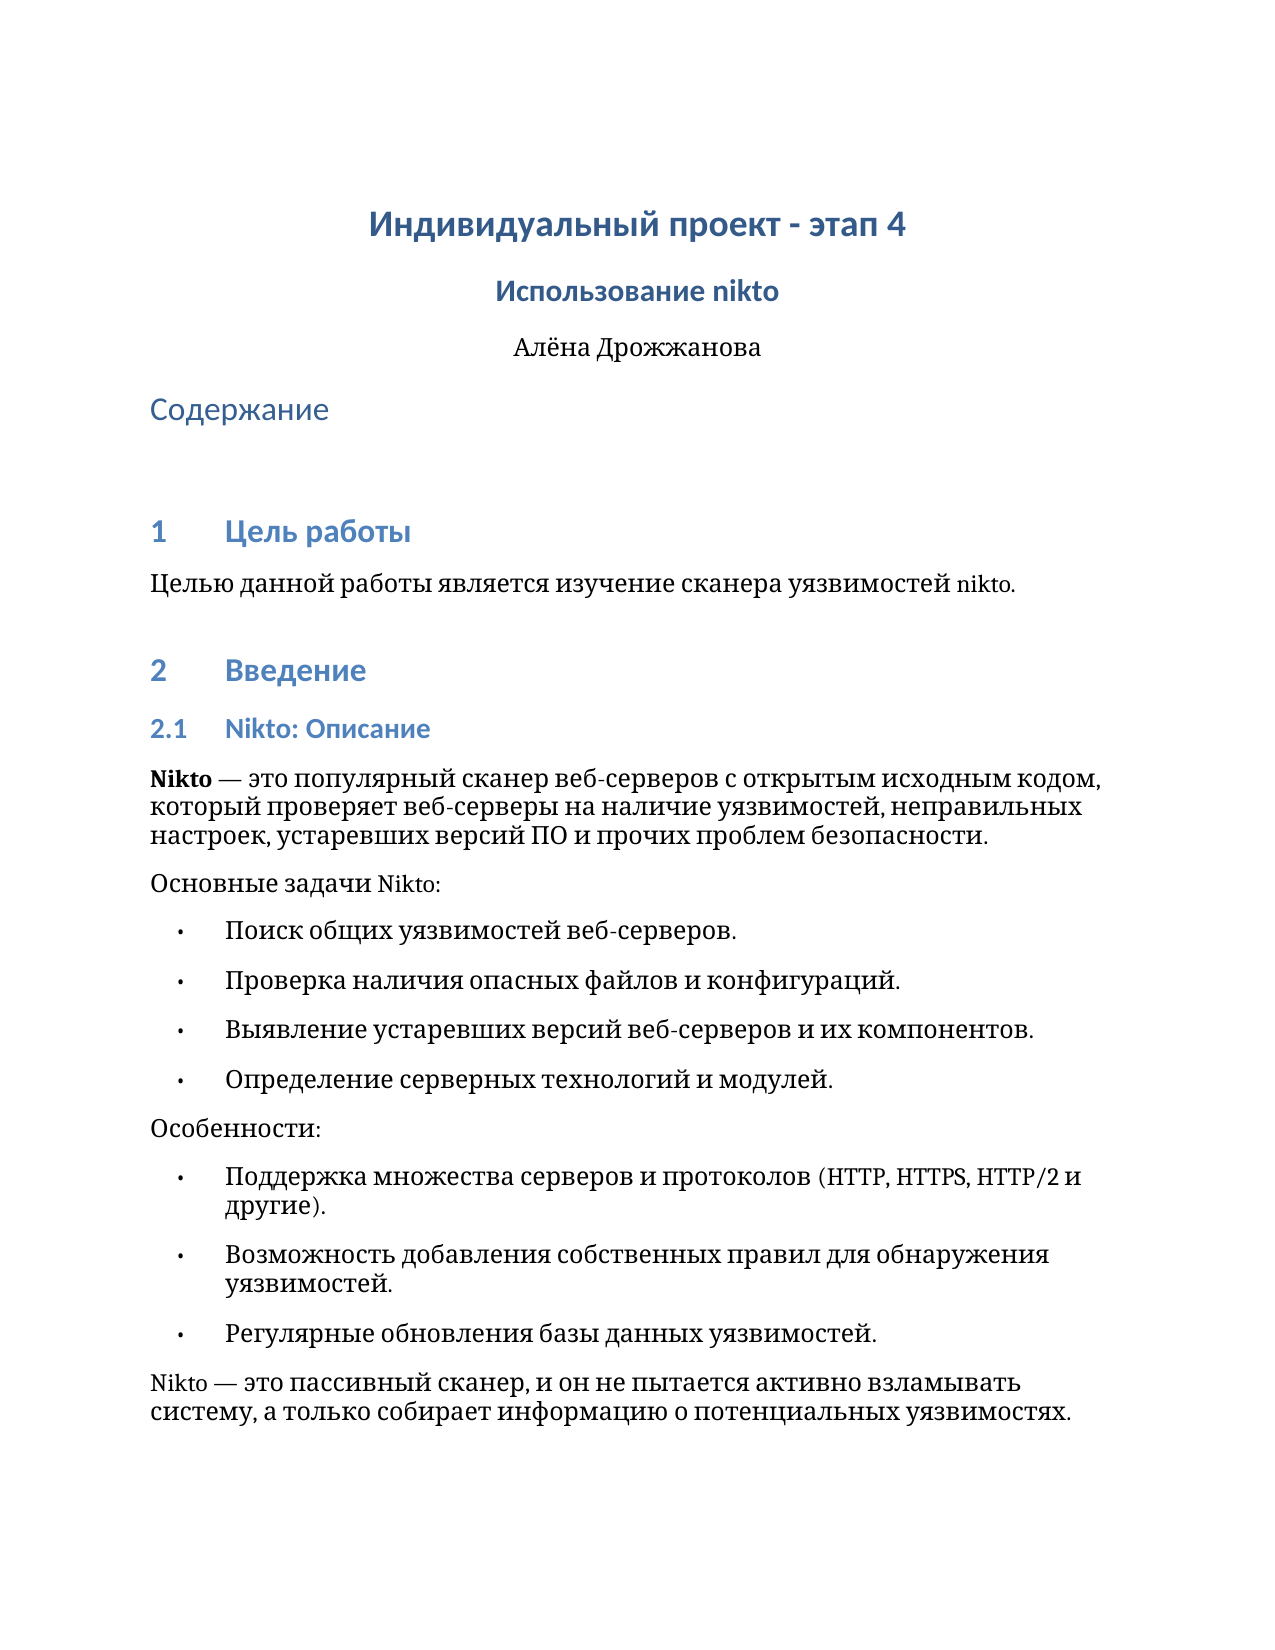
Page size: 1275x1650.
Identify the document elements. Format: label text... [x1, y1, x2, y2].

text Основные задачи Nikto: [150, 869, 1125, 898]
subtitle Использование nikto [150, 271, 1125, 309]
list Поддержка множества серверов и протоколов (HTTP, HTTPS, HTTP/2 и другие). [175, 1163, 1125, 1220]
text Nikto — это пассивный сканер, и он не пытается активно взламывать систему, а только собирает информацию о потенциальных уязвимостях. [150, 1369, 1125, 1427]
list Регулярные обновления базы данных уязвимостей. [175, 1319, 1125, 1348]
list Поиск общих уязвимостей веб-серверов. [175, 917, 1125, 946]
list Выявление устаревших версий веб-серверов и их компонентов. [175, 1016, 1125, 1045]
title Индивидуальный проект - этап 4 [150, 200, 1125, 246]
subtitle 2 Введение [150, 649, 1125, 689]
subtitle 2.1 Nikto: Описание [150, 710, 1125, 746]
list Определение серверных технологий и модулей. [175, 1066, 1125, 1094]
list Возможность добавления собственных правил для обнаружения уязвимостей. [175, 1241, 1125, 1299]
text Особенности: [150, 1115, 1125, 1144]
text Целью данной работы является изучение сканера уязвимостей nikto. [150, 570, 1125, 599]
list Проверка наличия опасных файлов и конфигураций. [175, 967, 1125, 995]
text Алёна Дрожжанова [150, 334, 1125, 363]
text Nikto — это популярный сканер веб-серверов с открытым исходным кодом, который проверяет веб-серверы на наличие уязвимостей, неправильных настроек, устаревших версий ПО и прочих проблем безопасности. [150, 764, 1125, 851]
subtitle 1 Цель работы [150, 510, 1125, 551]
